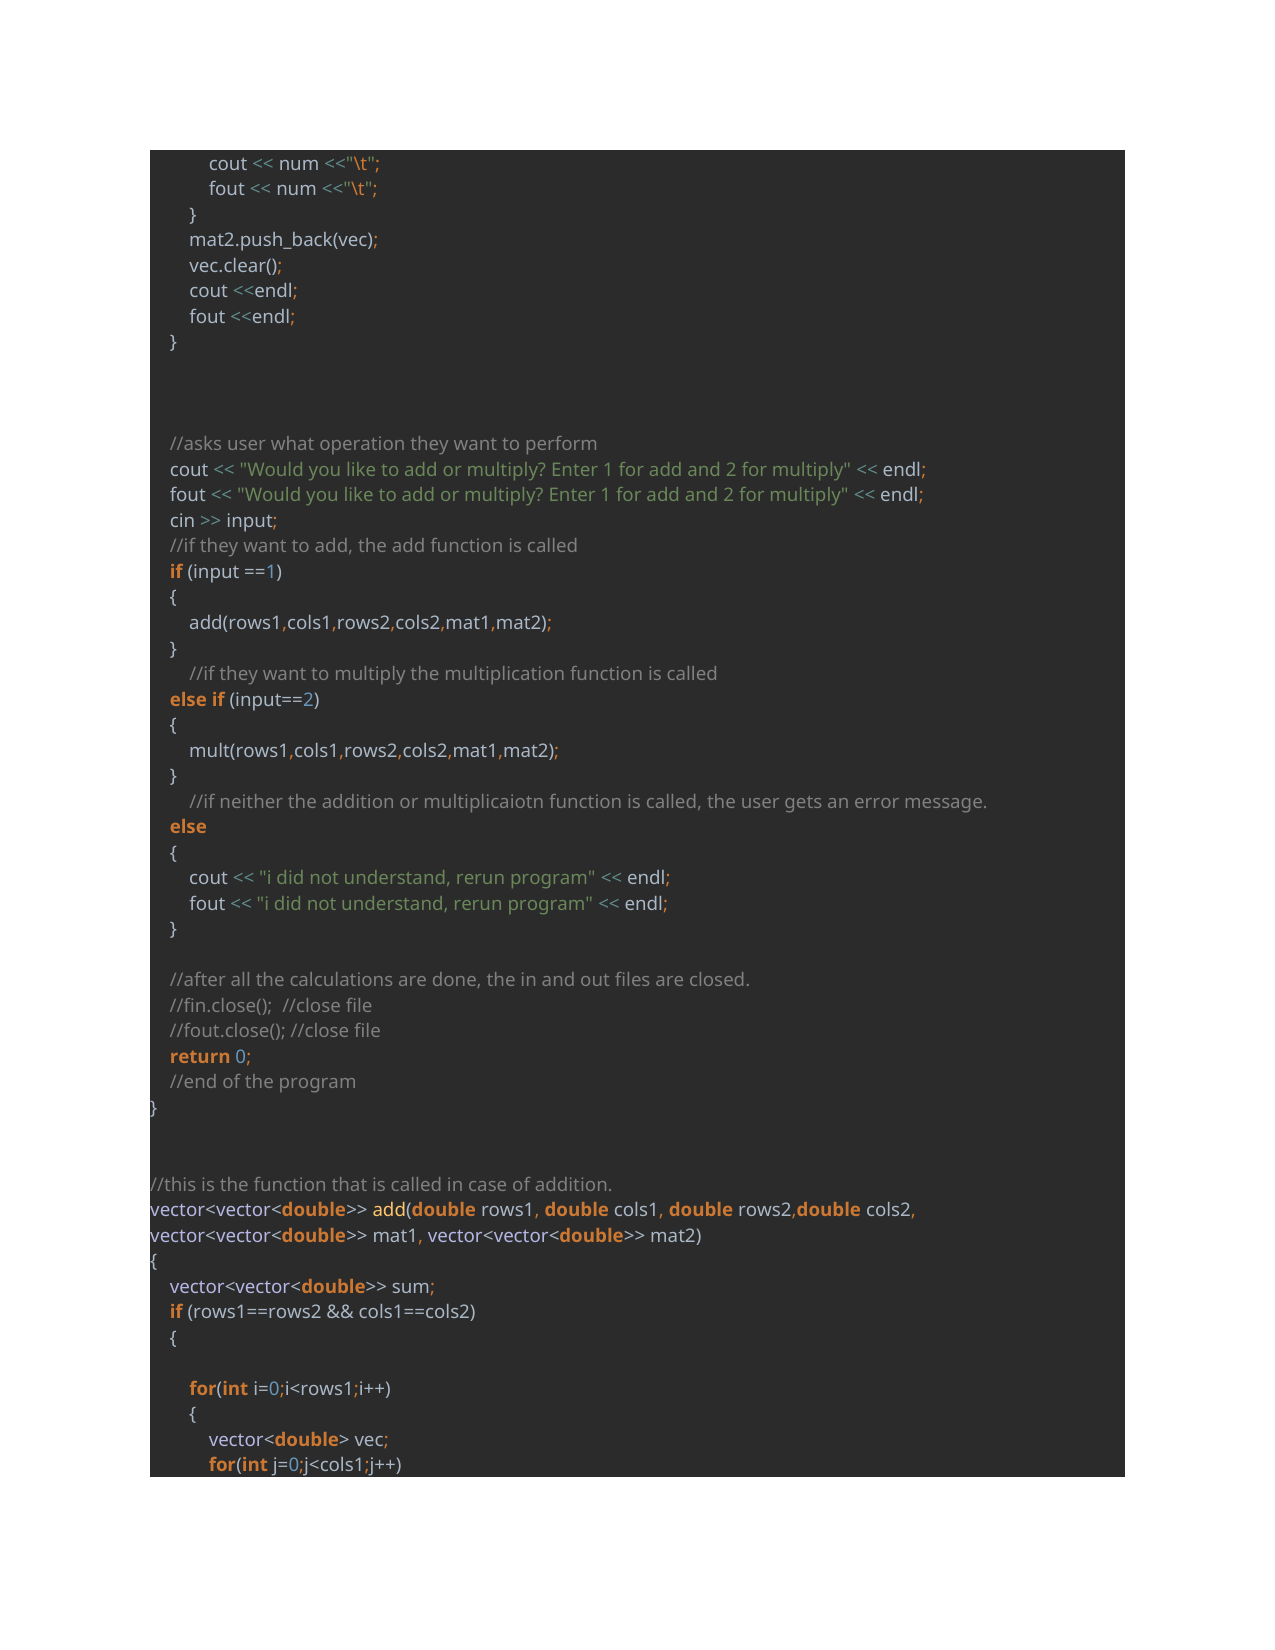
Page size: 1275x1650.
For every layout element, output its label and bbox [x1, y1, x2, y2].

text [150, 150, 1125, 1477]
